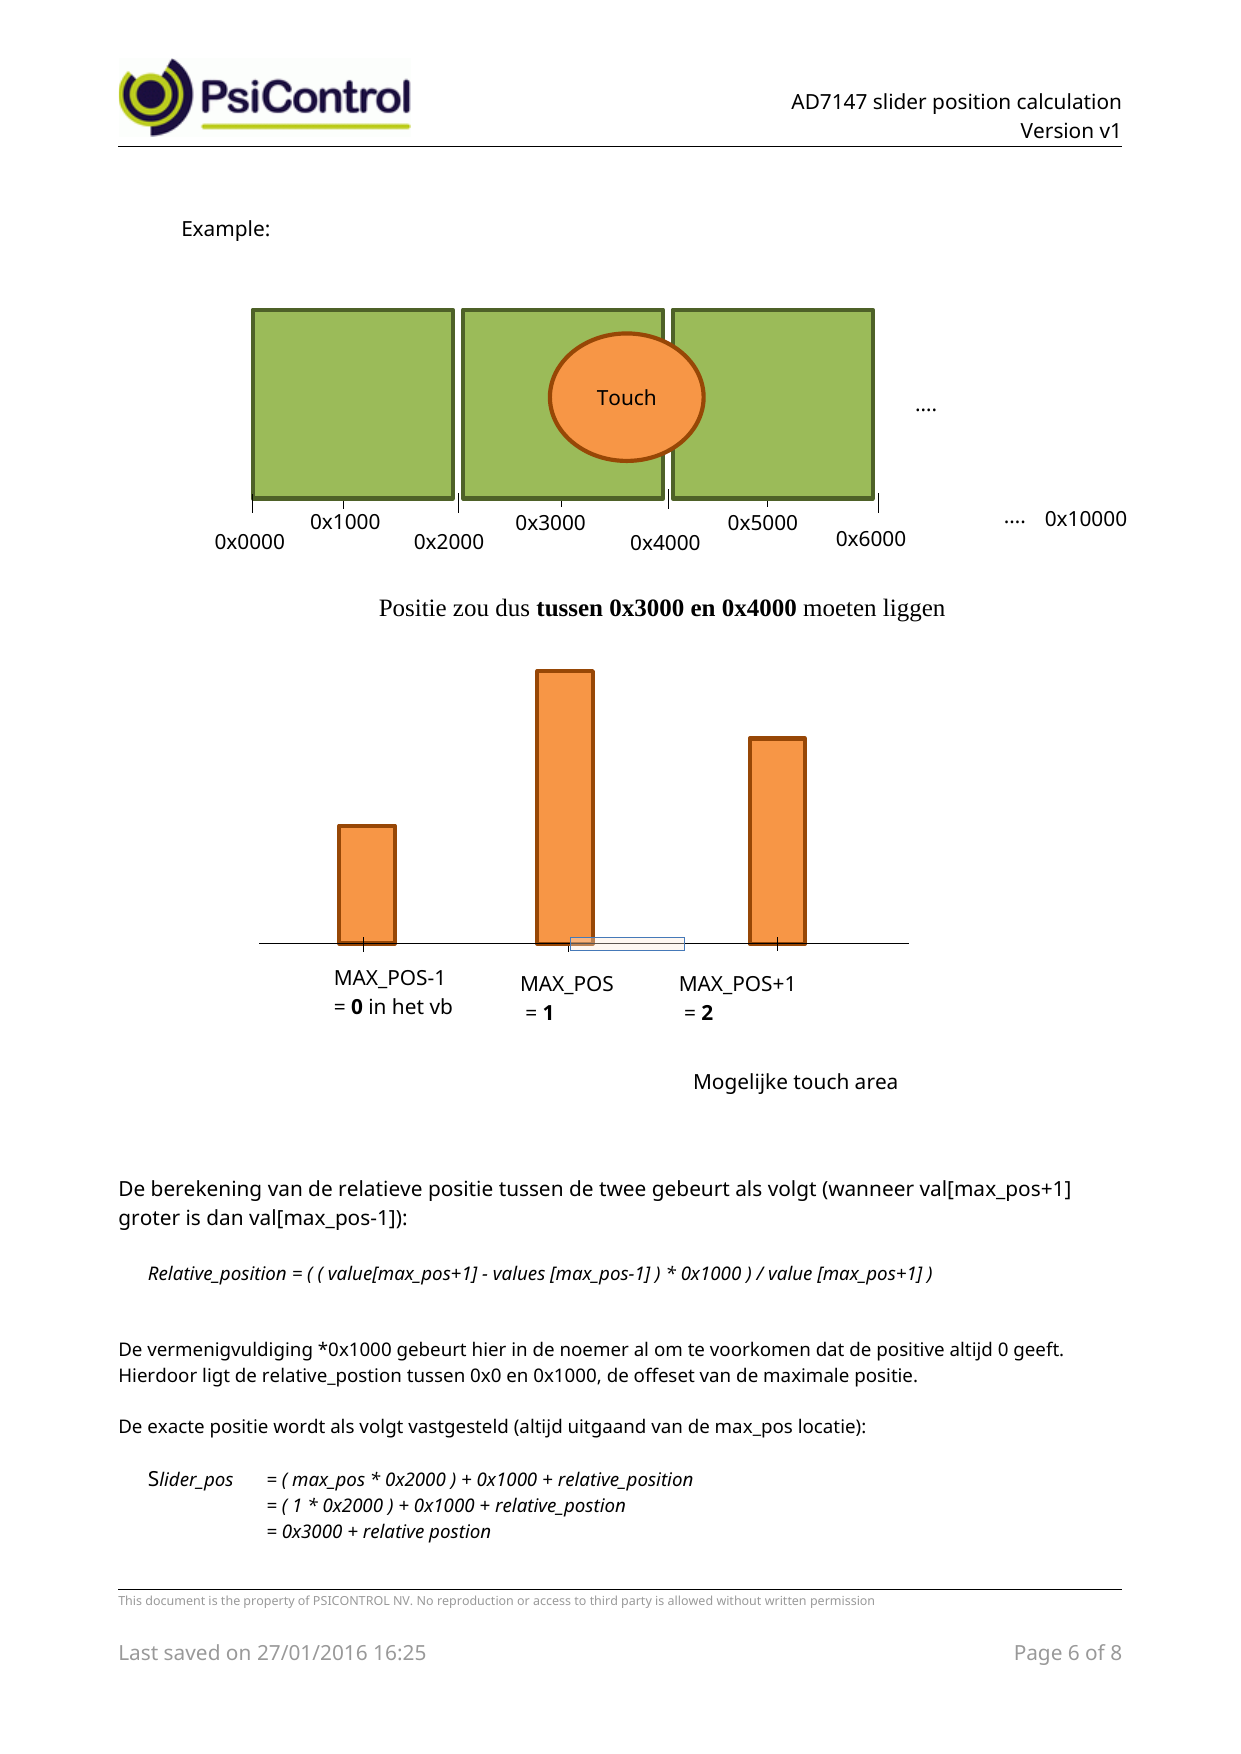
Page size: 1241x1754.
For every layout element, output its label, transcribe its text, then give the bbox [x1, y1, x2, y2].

text Relative_position = ( ( value[max_pos+1] - values [max_pos-1] ) * 0x1000 ) / value [max_pos+1] ) [148, 1260, 1122, 1285]
text De vermenigvuldiging *0x1000 gebeurt hier in de noemer al om te voorkomen dat de positive altijd 0 geeft. Hierdoor ligt de relative_postion tussen 0x0 en 0x1000, de offeset van de maximale positie. [118, 1336, 1122, 1387]
text De exacte positie wordt als volgt vastgesteld (altijd uitgaand van de max_pos locatie): [118, 1413, 1122, 1438]
text = ( 1 * 0x2000 ) + 0x1000 + relative_postion [118, 1492, 1122, 1518]
text De berekening van de relatieve positie tussen de twee gebeurt als volgt (wanneer val[max_pos+1] groter is dan val[max_pos-1]): [118, 1174, 1122, 1231]
picture [118, 58, 411, 137]
text = 0x3000 + relative postion [118, 1518, 1122, 1543]
text Slider_pos = ( max_pos * 0x2000 ) + 0x1000 + relative_position [118, 1464, 1122, 1492]
